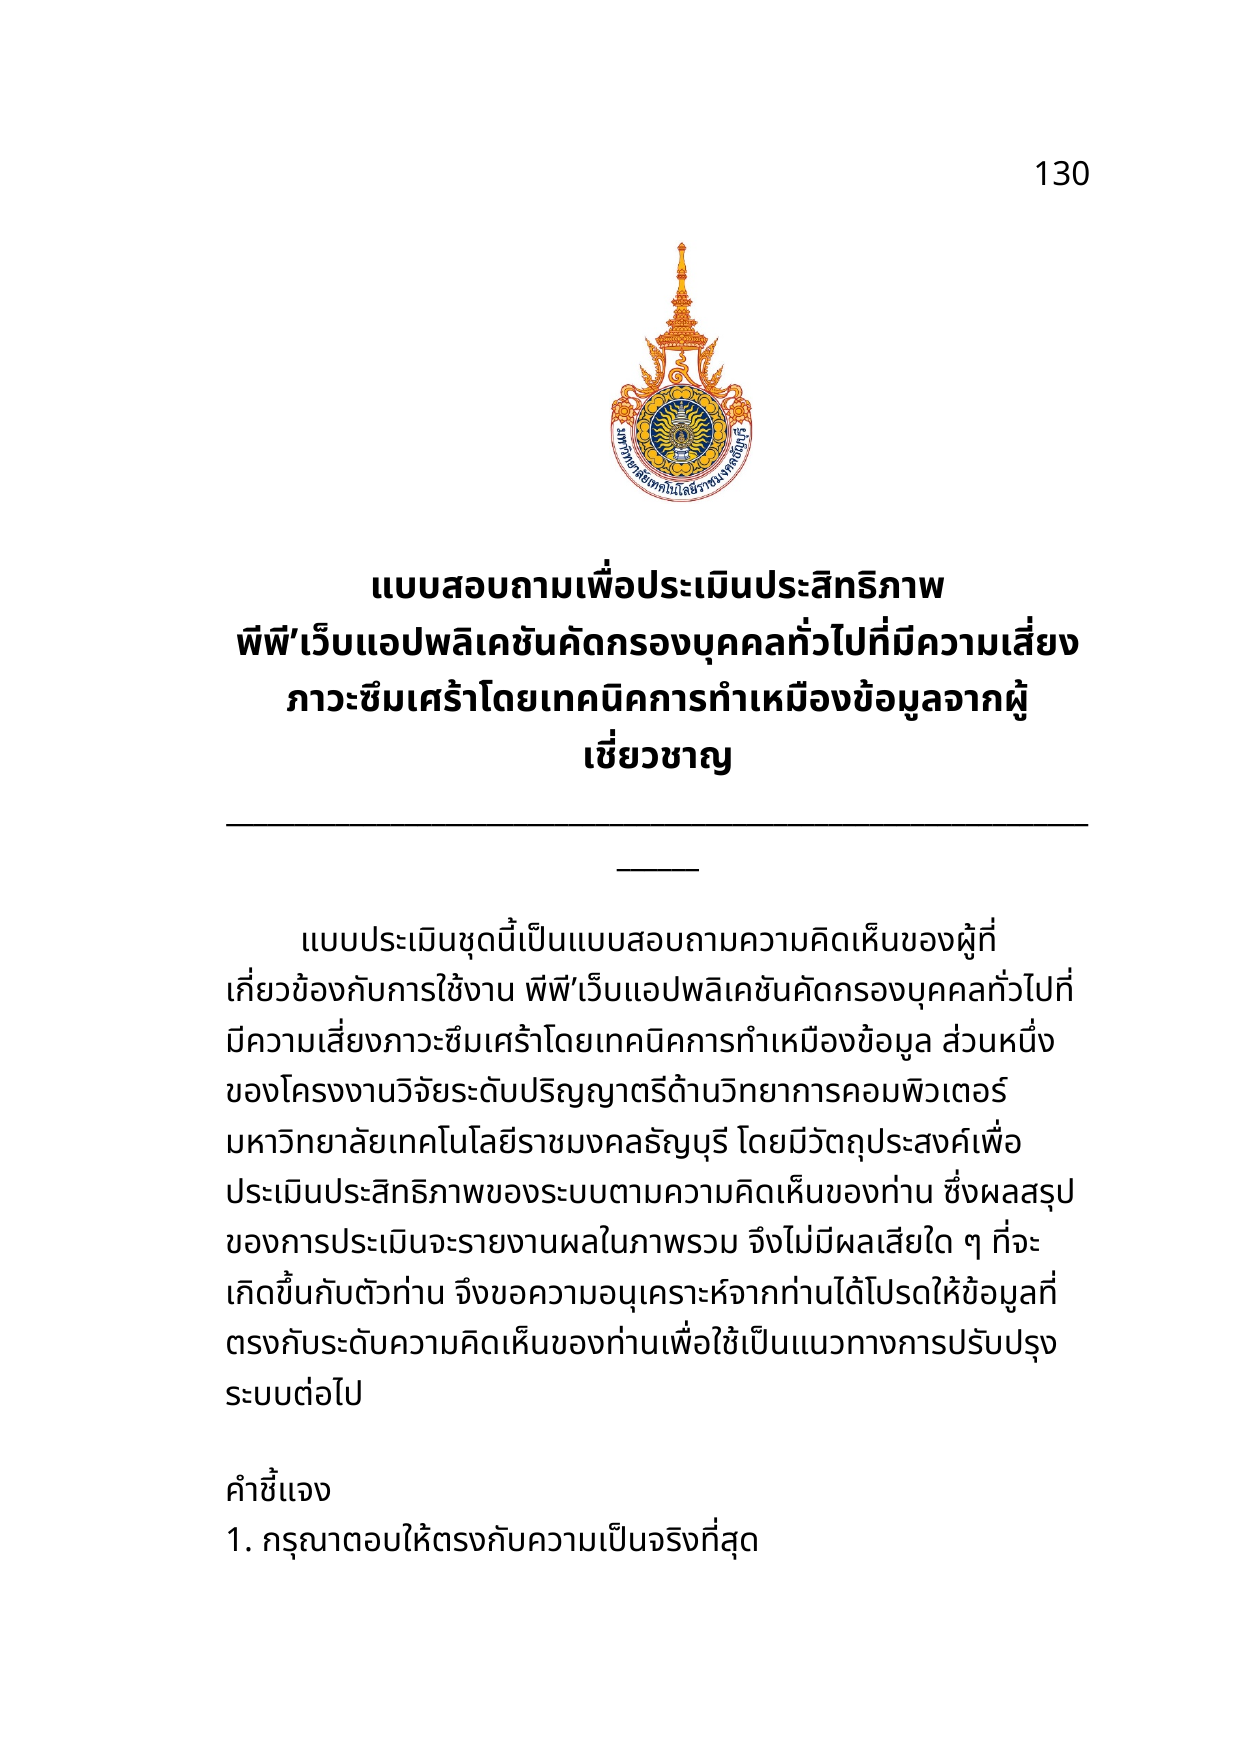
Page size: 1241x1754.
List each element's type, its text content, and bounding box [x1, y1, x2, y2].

text _____________________________________________________________________ [225, 785, 1090, 876]
text 1. กรุณาตอบให้ตรงกับความเป็นจริงที่สุด [225, 1516, 1090, 1567]
text แบบประเมินชุดนี้เป็นแบบสอบถามความคิดเห็นของผู้ที่เกี่ยวข้องกับการใช้งาน พีพี’เว็บแอปพลิเคชันคัดกรองบุคคลทั่วไปที่มีความเสี่ยงภาวะซึมเศร้าโดยเทคนิคการทำเหมืองข้อมูล ส่วนหนึ่งของโครงงานวิจัยระดับปริญญาตรีด้านวิทยาการคอมพิวเตอร์ มหาวิทยาลัยเทคโนโลยีราชมงคลธัญบุรี โดยมีวัตถุประสงค์เพื่อประเมินประสิทธิภาพของระบบตามความคิดเห็นของท่าน ซึ่งผลสรุปของการประเมินจะรายงานผลในภาพรวม จึงไม่มีผลเสียใด ๆ ที่จะเกิดขึ้นกับตัวท่าน จึงขอความอนุเคราะห์จากท่านได้โปรดให้ข้อมูลที่ตรงกับระดับความคิดเห็นของท่านเพื่อใช้เป็นแนวทางการปรับปรุงระบบต่อไป [225, 916, 1090, 1420]
text พีพี’เว็บแอปพลิเคชันคัดกรองบุคคลทั่วไปที่มีความเสี่ยงภาวะซึมเศร้าโดยเทคนิคการทำเหมืองข้อมูลจากผู้เชี่ยวชาญ [225, 615, 1090, 785]
text คำชี้แจง [225, 1466, 1090, 1516]
text แบบสอบถามเพื่อประเมินประสิทธิภาพ [225, 559, 1090, 615]
picture [609, 240, 753, 504]
